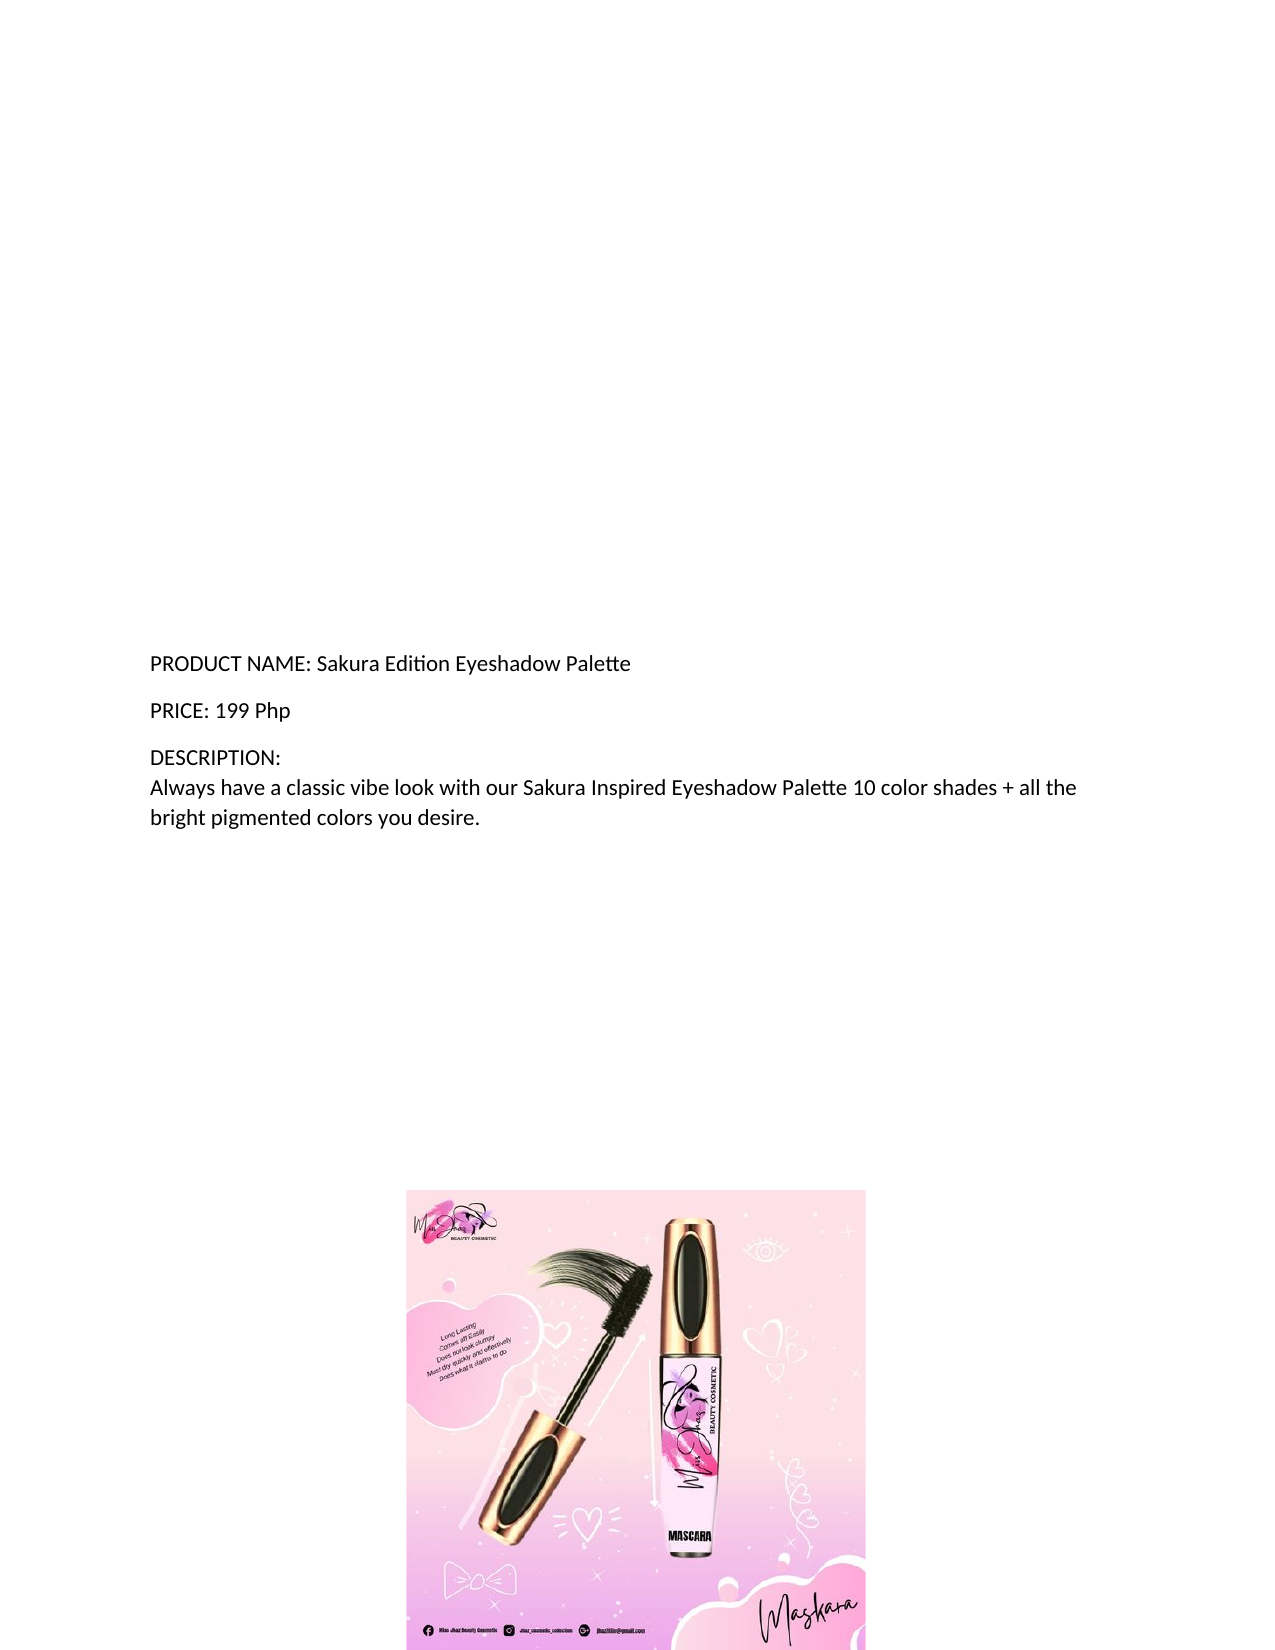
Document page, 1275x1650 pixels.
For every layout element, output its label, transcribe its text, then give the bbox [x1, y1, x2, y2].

text Always have a classic vibe look with our Sakura Inspired Eyeshadow Palette 10 color shades + all the bright pigmented colors you desire. [150, 773, 1125, 831]
text PRODUCT NAME: Sakura Edition Eyeshadow Palette [150, 649, 1125, 677]
text DESCRIPTION: [150, 743, 1125, 771]
text PRICE: 199 Php [150, 696, 1125, 724]
picture [406, 1190, 866, 1650]
